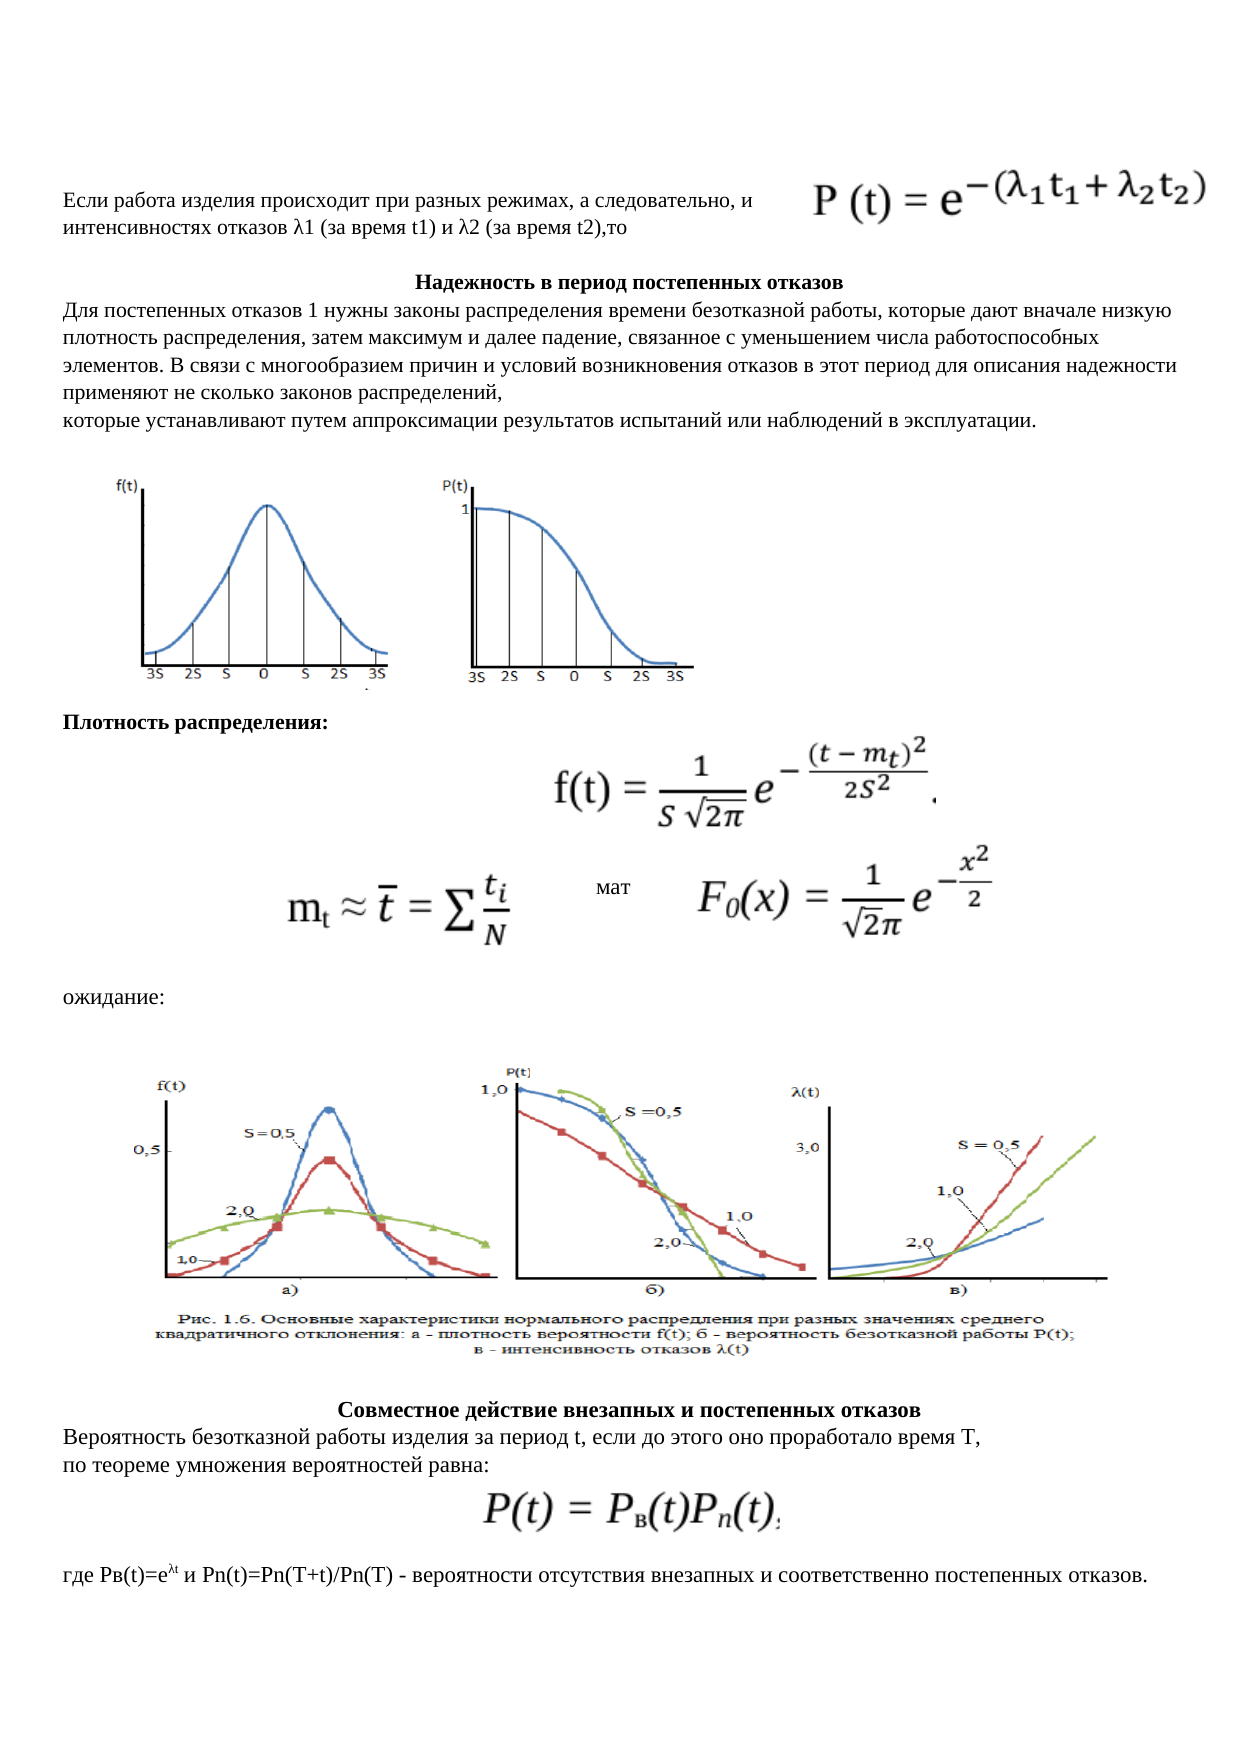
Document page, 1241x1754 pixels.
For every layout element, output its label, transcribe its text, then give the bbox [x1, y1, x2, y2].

text интенсивностях отказов λ1 (за время t1) и λ2 (за время t2),то [63, 212, 798, 240]
text которые устанавливают путем аппроксимации результатов испытаний или наблюдений в эксплуатации. [63, 405, 1196, 432]
text Если работа изделия происходит при разных режимах, а следовательно, и [63, 185, 798, 212]
picture [472, 1478, 780, 1543]
picture [550, 717, 1008, 957]
text Совместное действие внезапных и постепенных отказов [63, 1395, 1196, 1422]
picture [128, 1065, 1124, 1357]
text Надежность в период постепенных отказов [63, 267, 1196, 295]
text где Pв(t)=eλt и Pn(t)=Pn(T+t)/Pn(T) - вероятности отсутствия внезапных и соответственно постепенных отказов. [63, 1560, 1196, 1587]
picture [106, 466, 701, 690]
text Вероятность безотказной работы изделия за период t, если до этого оно проработало время Т, [63, 1422, 1196, 1450]
text Плотность распределения: [63, 707, 1196, 735]
picture [255, 857, 590, 972]
text Для постепенных отказов 1 нужны законы распределения времени безотказной работы, которые дают вначале низкую плотность распределения, затем максимум и далее падение, связанное с уменьшением числа работоспособных элементов. В связи с многообразием причин и условий возникновения отказов в этот период для описания надежности применяют не сколько законов распределений, [63, 295, 1196, 405]
picture [798, 147, 1225, 246]
text мат ожидание: [63, 845, 1196, 1010]
text по теореме умножения вероятностей равна: [63, 1450, 1196, 1477]
